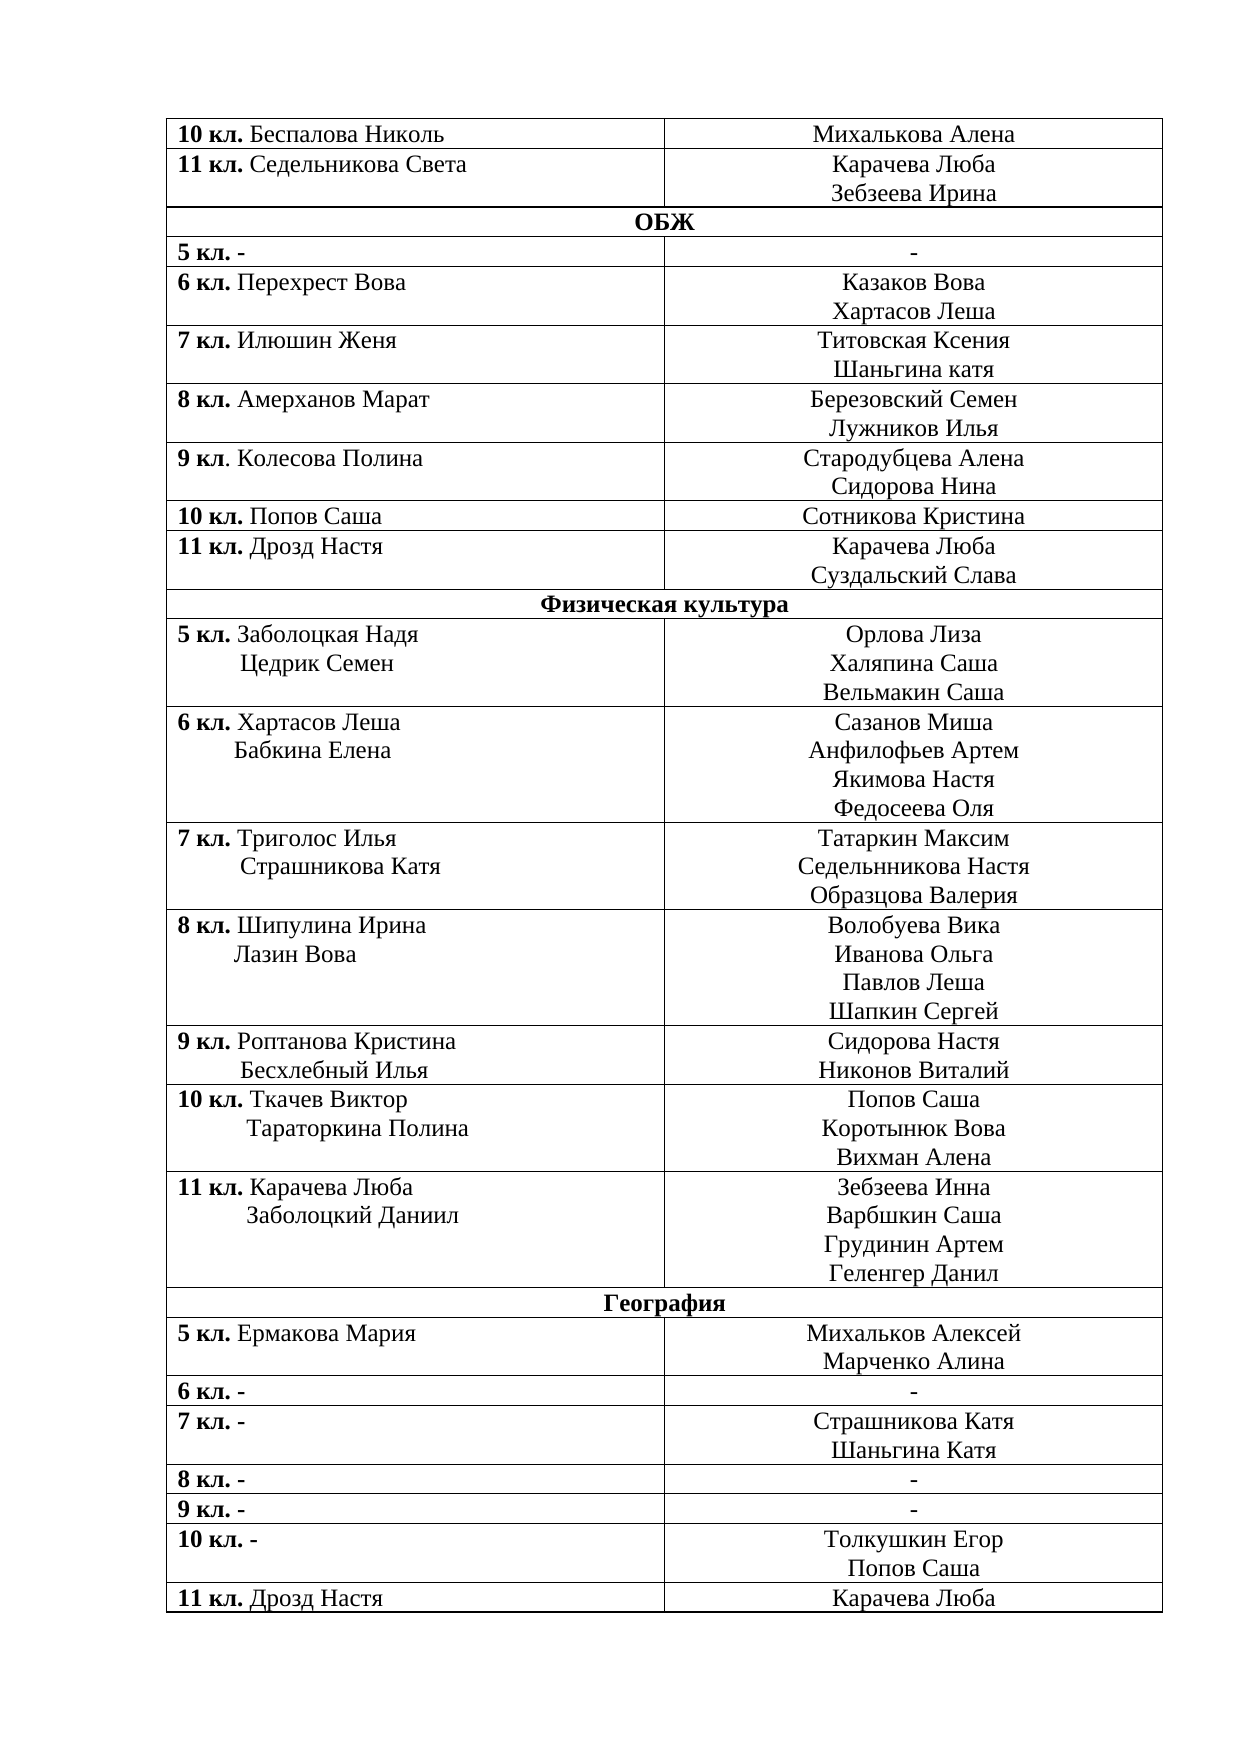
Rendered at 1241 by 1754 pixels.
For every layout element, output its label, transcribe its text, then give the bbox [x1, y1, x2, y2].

table_cell 11 кл. Седельникова Света [167, 149, 664, 206]
table_cell 5 кл. Ермакова Мария [167, 1318, 664, 1375]
table_cell 11 кл. Дрозд Настя [167, 1583, 664, 1611]
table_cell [665, 1583, 1162, 1611]
table_cell 10 кл. - [167, 1524, 664, 1582]
table_cell 9 кл. - [167, 1494, 664, 1523]
table_cell Сидорова Настя Никонов Виталий [665, 1026, 1162, 1083]
table_cell 9 кл. Колесова Полина [167, 443, 664, 500]
table_cell 7 кл. Триголос Илья Страшникова Катя [167, 823, 664, 909]
table_cell 5 кл. - [167, 237, 664, 266]
table_cell 8 кл. Шипулина Ирина Лазин Вова [167, 910, 664, 1025]
table_cell Березовский Семен Лужников Илья [665, 384, 1162, 442]
table_cell - [665, 1494, 1162, 1523]
table_cell 6 кл. - [167, 1376, 664, 1405]
table_cell 8 кл. - [167, 1465, 664, 1493]
table_cell Толкушкин Егор Попов Саша [665, 1524, 1162, 1582]
table_cell Орлова Лиза Халяпина Саша Вельмакин Саша [665, 619, 1162, 706]
table_cell Татаркин Максим Седельнникова Настя Образцова Валерия [665, 823, 1162, 909]
table_cell 10 кл. Беспалова Николь [167, 119, 664, 148]
table_cell Стародубцева Алена Сидорова Нина [665, 443, 1162, 500]
table_cell Попов Саша Коротынюк Вова Вихман Алена [665, 1085, 1162, 1171]
table_cell Карачева Люба Суздальский Слава [665, 531, 1162, 588]
table_cell Волобуева Вика Иванова Ольга Павлов Леша Шапкин Сергей [665, 910, 1162, 1025]
table_cell География [167, 1288, 1162, 1317]
table_cell 6 кл. Хартасов Леша Бабкина Елена [167, 707, 664, 822]
table_cell 7 кл. Илюшин Женя [167, 326, 664, 383]
table_cell ОБЖ [167, 208, 1162, 236]
table_cell Михальков Алексей Марченко Алина [665, 1318, 1162, 1375]
table_cell 7 кл. - [167, 1406, 664, 1463]
table_cell - [665, 237, 1162, 266]
table_cell 11 кл. Карачева Люба Заболоцкий Даниил [167, 1172, 664, 1287]
table_cell - [665, 1376, 1162, 1405]
table_cell Сазанов Миша Анфилофьев Артем Якимова Настя Федосеева Оля [665, 707, 1162, 822]
table_cell Казаков Вова Хартасов Леша [665, 267, 1162, 324]
table_cell - [665, 1465, 1162, 1493]
table_cell 6 кл. Перехрест Вова [167, 267, 664, 324]
table_cell 11 кл. Дрозд Настя [167, 531, 664, 588]
table_cell 8 кл. Амерханов Марат [167, 384, 664, 442]
table_cell Физическая культура [167, 590, 1162, 618]
table_cell 10 кл. Ткачев Виктор Тараторкина Полина [167, 1085, 664, 1171]
table_cell Сотникова Кристина [665, 501, 1162, 530]
table_cell Михалькова Алена [665, 119, 1162, 148]
table_cell Титовская Ксения Шаньгина катя [665, 326, 1162, 383]
table_cell 9 кл. Роптанова Кристина Бесхлебный Илья [167, 1026, 664, 1083]
table_cell 10 кл. Попов Саша [167, 501, 664, 530]
table_cell Страшникова Катя Шаньгина Катя [665, 1406, 1162, 1463]
table_cell 5 кл. Заболоцкая Надя Цедрик Семен [167, 619, 664, 706]
table_cell Зебзеева Инна Варбшкин Саша Грудинин Артем Геленгер Данил [665, 1172, 1162, 1287]
table_cell Карачева Люба Зебзеева Ирина [665, 149, 1162, 206]
